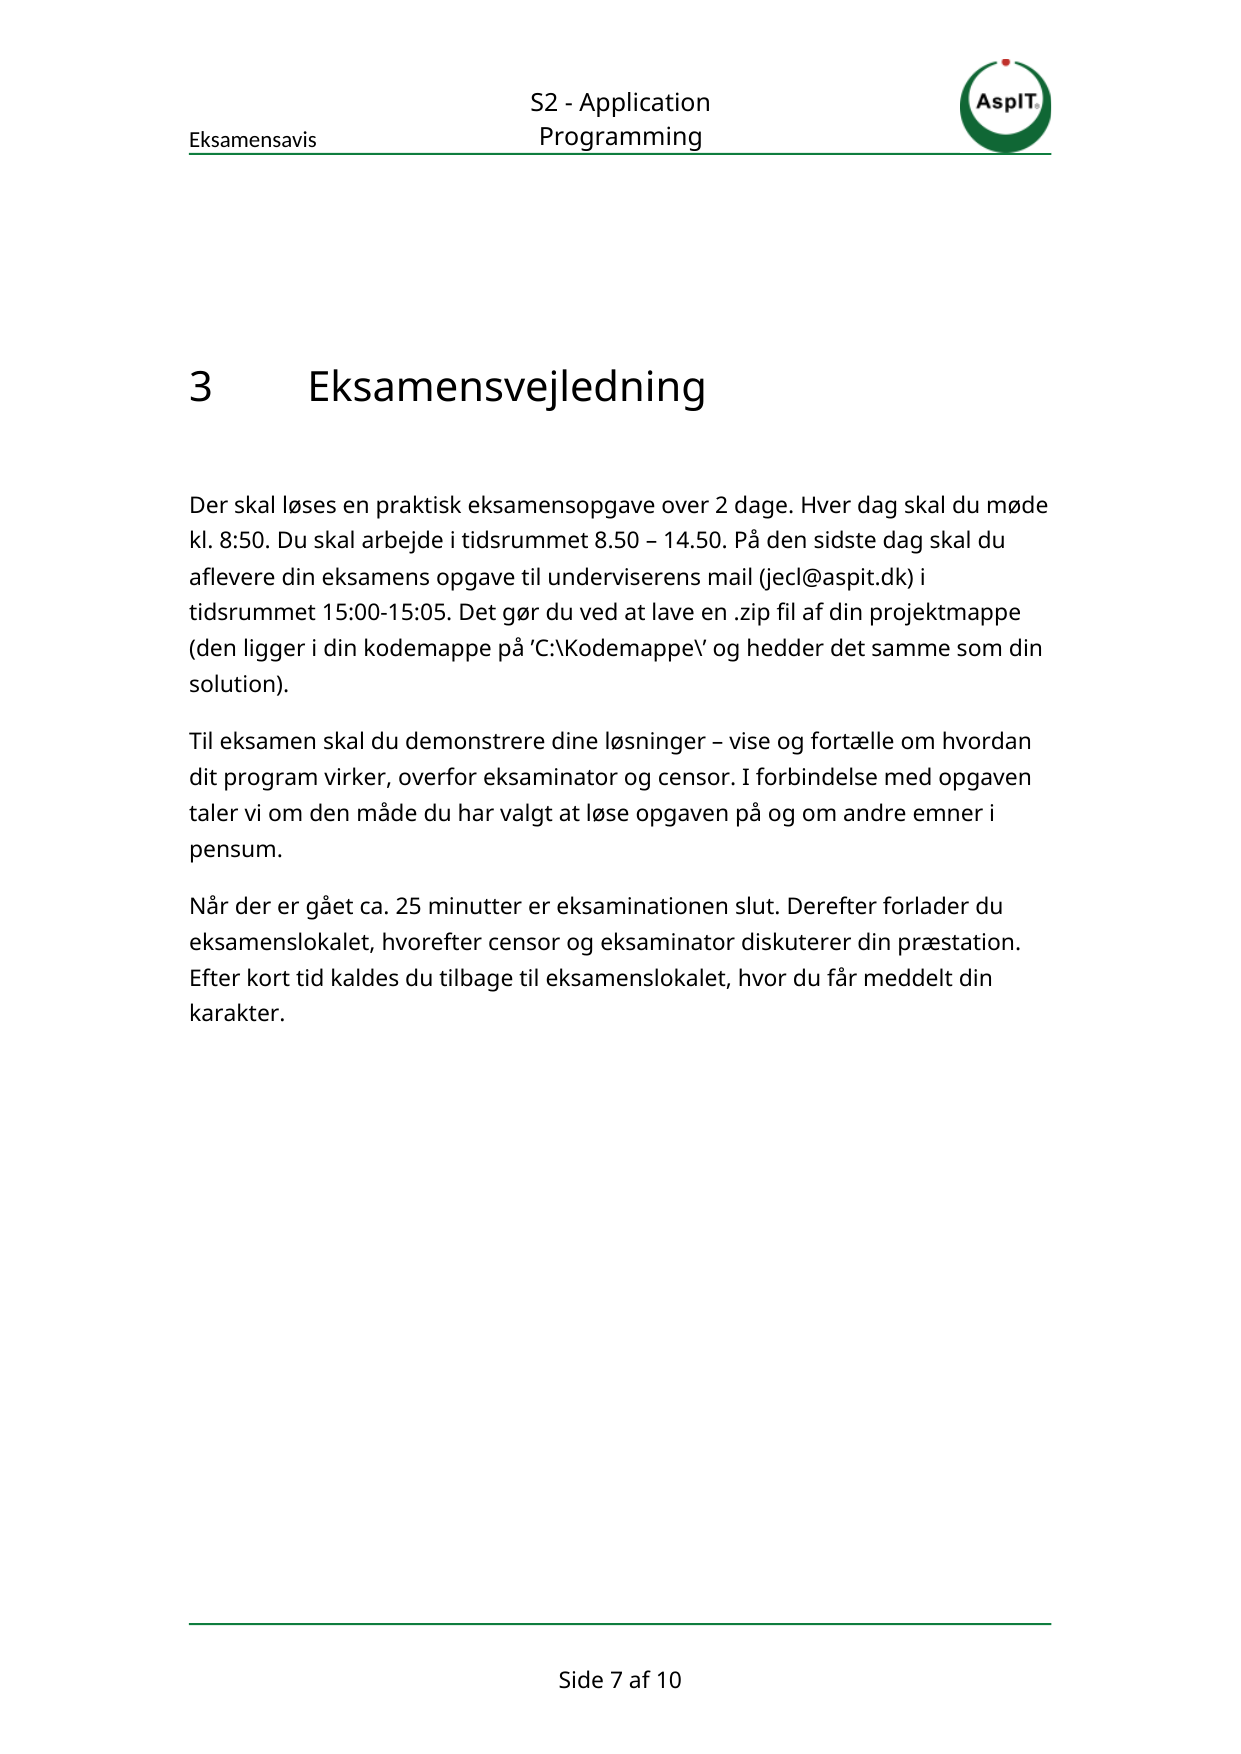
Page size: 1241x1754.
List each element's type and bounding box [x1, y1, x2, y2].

picture [960, 59, 1052, 153]
